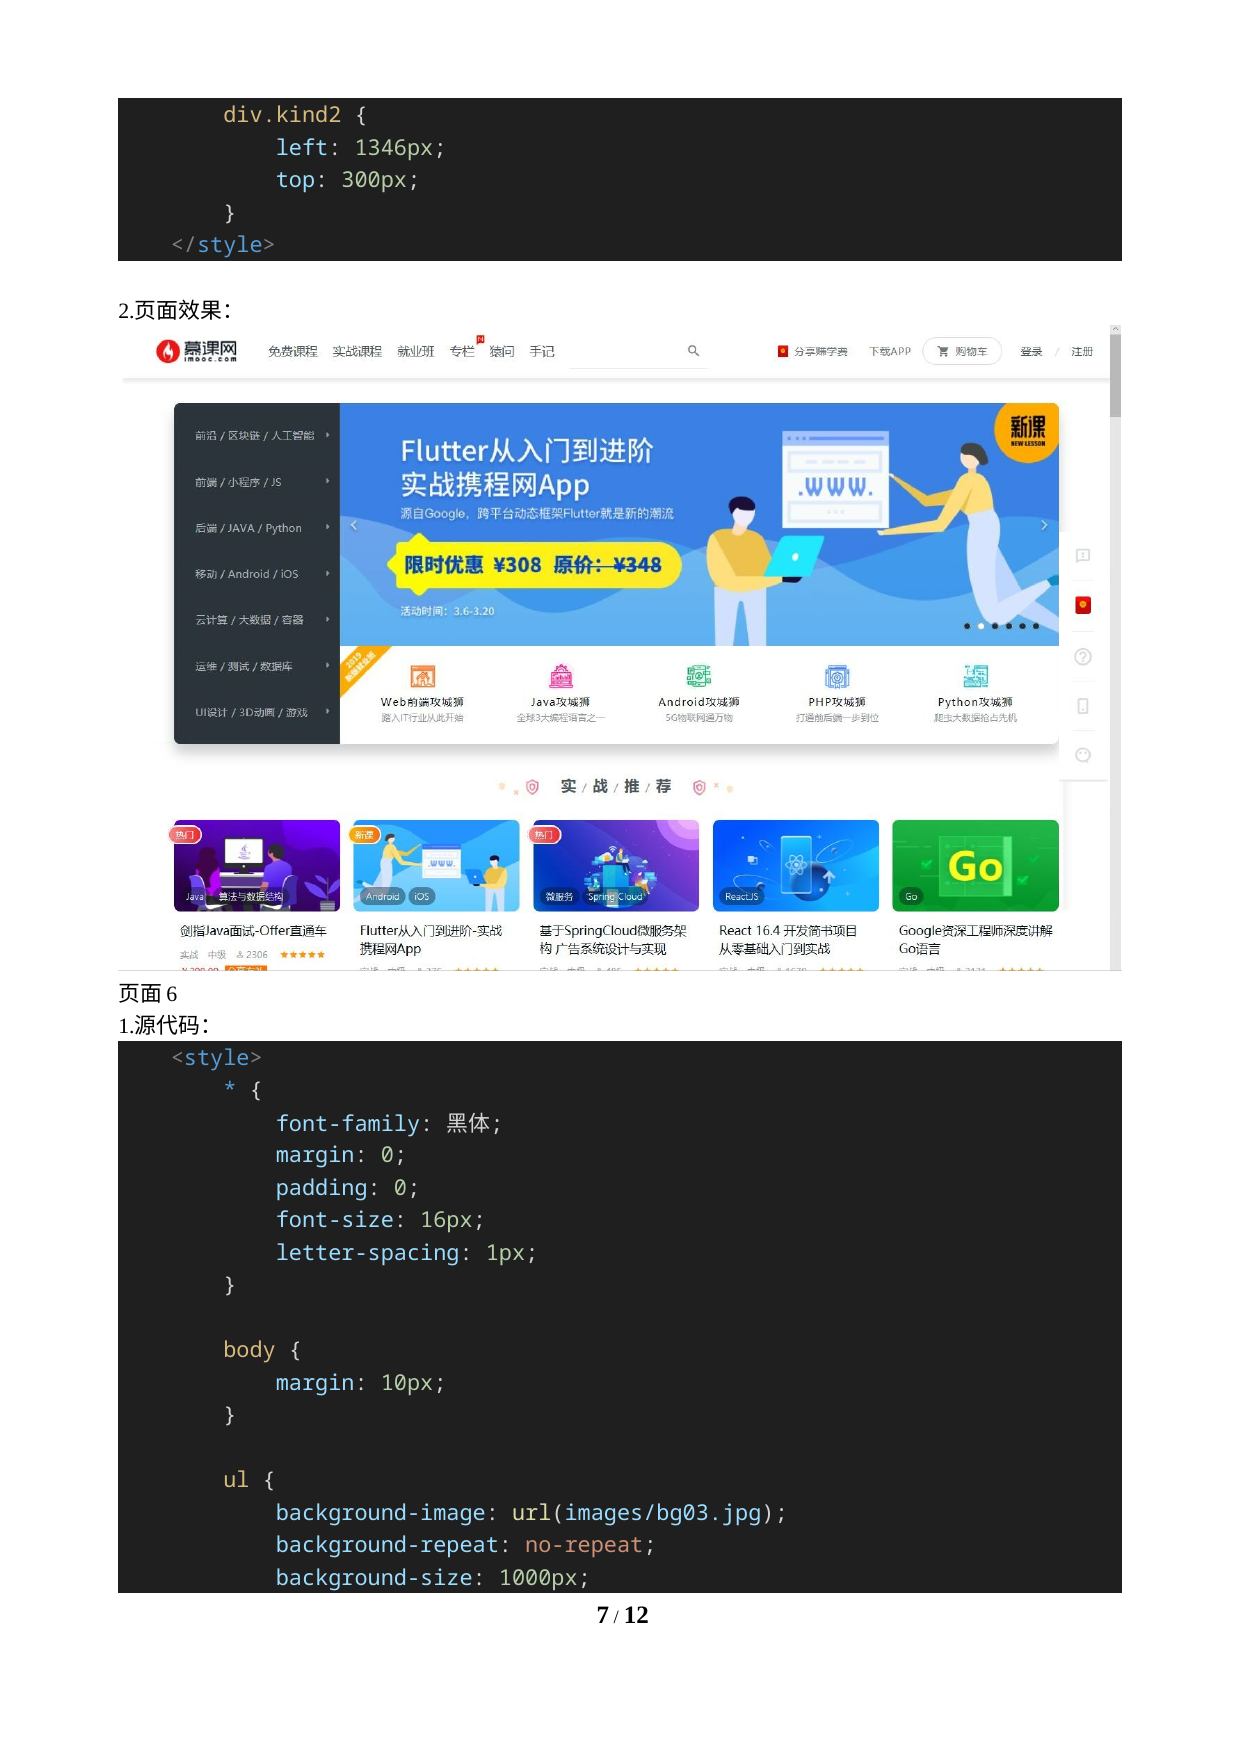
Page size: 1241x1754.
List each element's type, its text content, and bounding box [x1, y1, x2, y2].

text } [118, 1398, 1122, 1431]
text * { [118, 1073, 1122, 1106]
text letter-spacing: 1px; [118, 1236, 1122, 1268]
text margin: 10px; [118, 1366, 1122, 1398]
text background-size: 1000px; [118, 1561, 1122, 1593]
text </style> [118, 228, 1122, 261]
text <style> [118, 1041, 1122, 1073]
picture [118, 325, 1123, 971]
text 页面6 [118, 976, 1122, 1008]
text top: 300px; [118, 163, 1122, 196]
text 2.页面效果： [118, 293, 1122, 325]
text } [118, 1268, 1122, 1301]
text ul { [118, 1463, 1122, 1496]
text background-image: url(images/bg03.jpg); [118, 1496, 1122, 1528]
text background-repeat: no-repeat; [118, 1528, 1122, 1561]
text left: 1346px; [118, 131, 1122, 163]
text font-family: 黑体; [118, 1106, 1122, 1138]
text 1.源代码： [118, 1008, 1122, 1041]
text } [118, 196, 1122, 228]
text div.kind2 { [118, 98, 1122, 131]
text padding: 0; [118, 1171, 1122, 1203]
text font-size: 16px; [118, 1203, 1122, 1236]
text body { [118, 1333, 1122, 1366]
text margin: 0; [118, 1138, 1122, 1171]
